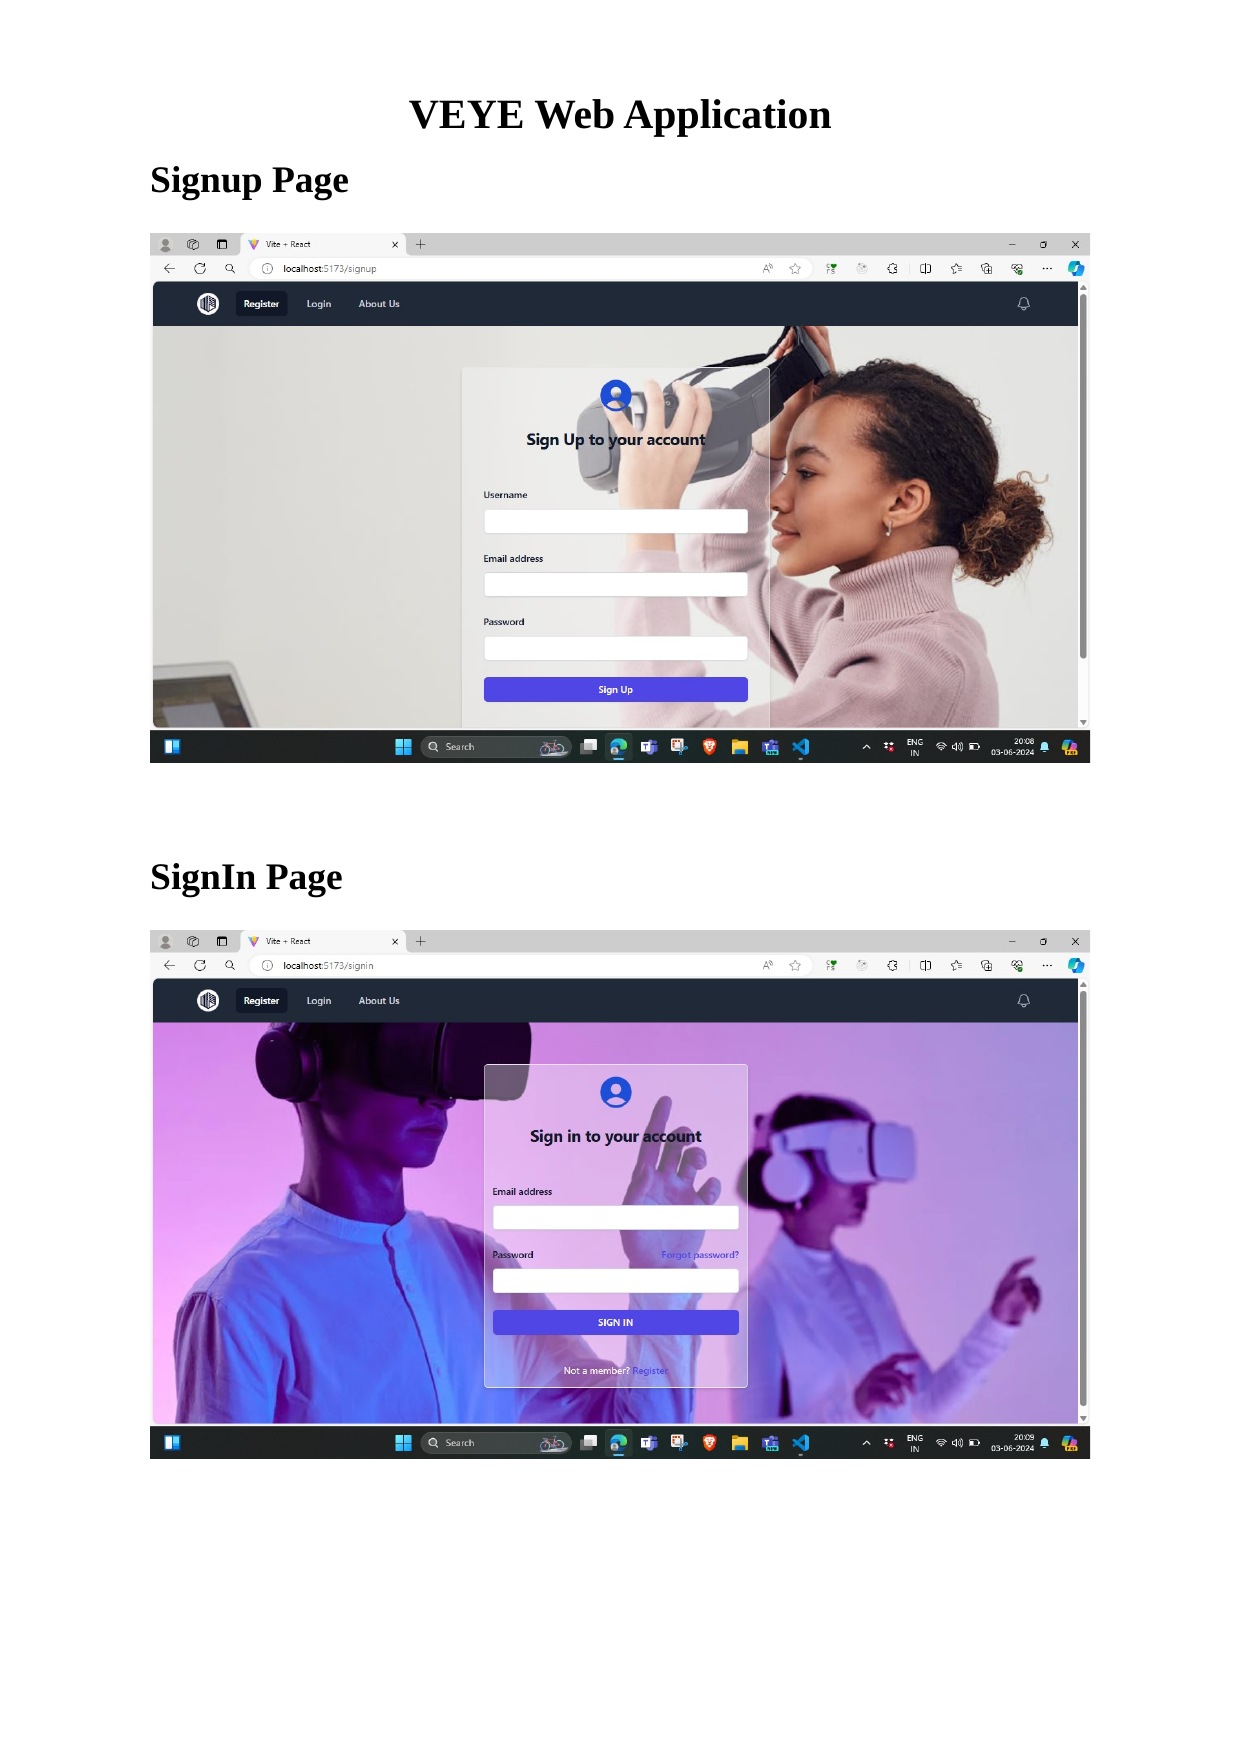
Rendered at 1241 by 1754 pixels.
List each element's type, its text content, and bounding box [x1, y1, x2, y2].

text VEYE Web Application [150, 89, 1090, 137]
text SignIn Page [150, 854, 1090, 898]
picture [150, 233, 1091, 763]
picture [150, 930, 1091, 1459]
text Signup Page [150, 158, 1090, 201]
